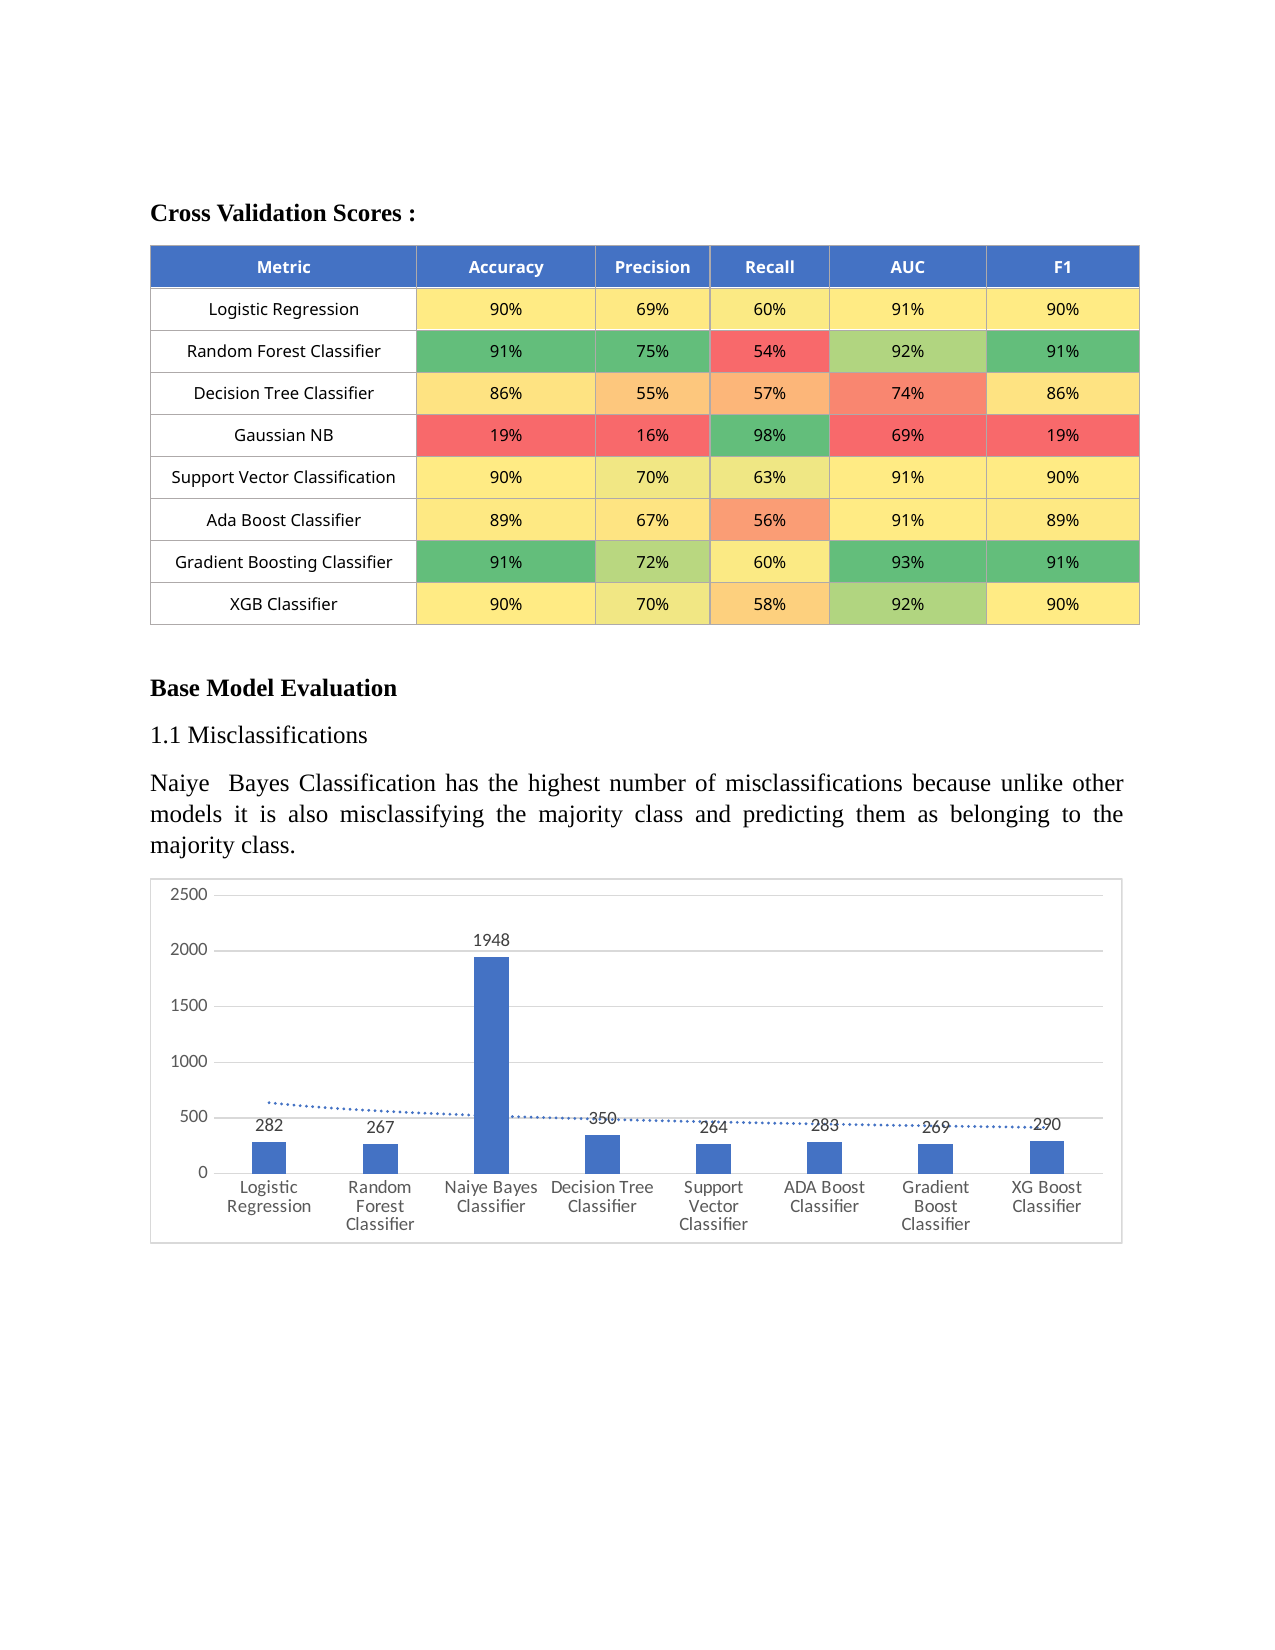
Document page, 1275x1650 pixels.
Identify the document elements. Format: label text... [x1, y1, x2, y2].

table_cell 72% [596, 541, 709, 582]
table_cell XGB Classifier [151, 583, 416, 624]
table_cell 91% [987, 541, 1139, 582]
table_cell 91% [830, 457, 986, 498]
table_cell 91% [417, 331, 595, 372]
table_cell 70% [596, 583, 709, 624]
table_cell 93% [830, 541, 986, 582]
table_header F1 [987, 246, 1139, 287]
table_cell Gaussian NB [151, 415, 416, 456]
table_cell 19% [987, 415, 1139, 456]
table_cell 89% [417, 499, 595, 540]
table_cell 90% [417, 583, 595, 624]
table_cell 90% [987, 457, 1139, 498]
table_cell 16% [596, 415, 709, 456]
table_cell 90% [987, 583, 1139, 624]
table_cell 75% [596, 331, 709, 372]
list Misclassifications [150, 721, 1125, 749]
table_header Recall [711, 246, 829, 287]
table_cell 86% [417, 373, 595, 414]
text Naiye Bayes Classification has the highest number of misclassifications because unlike other models it is also misclassifying the majority class and predicting them as belonging to the majority class. [150, 768, 1125, 859]
table_header Metric [151, 246, 416, 287]
table_cell 91% [417, 541, 595, 582]
text Base Model Evaluation [150, 673, 1125, 702]
table_header Accuracy [417, 246, 595, 287]
table_cell 63% [711, 457, 829, 498]
table_cell 70% [596, 457, 709, 498]
table_cell 54% [711, 331, 829, 372]
table_cell 90% [417, 289, 595, 329]
table_cell Support Vector Classification [151, 457, 416, 498]
table_cell 57% [711, 373, 829, 414]
table_cell Random Forest Classifier [151, 331, 416, 372]
table_cell Ada Boost Classifier [151, 499, 416, 540]
table_cell Logistic Regression [151, 289, 416, 329]
table_cell 90% [987, 289, 1139, 329]
table_cell 91% [987, 331, 1139, 372]
table_cell Gradient Boosting Classifier [151, 541, 416, 582]
table_cell 74% [830, 373, 986, 414]
table_cell 56% [711, 499, 829, 540]
table_cell 58% [711, 583, 829, 624]
table_cell 55% [596, 373, 709, 414]
table_cell 92% [830, 331, 986, 372]
table_cell 89% [987, 499, 1139, 540]
table_cell 67% [596, 499, 709, 540]
table_cell 19% [417, 415, 595, 456]
table_cell 91% [830, 289, 986, 329]
table_cell 90% [417, 457, 595, 498]
table_cell 69% [830, 415, 986, 456]
table_cell 86% [987, 373, 1139, 414]
table_header Precision [596, 246, 709, 287]
table_cell 98% [711, 415, 829, 456]
table_cell 91% [830, 499, 986, 540]
table_cell 60% [711, 541, 829, 582]
table_cell Decision Tree Classifier [151, 373, 416, 414]
table_cell 92% [830, 583, 986, 624]
text Cross Validation Scores : [150, 198, 1125, 226]
table_cell 60% [711, 289, 829, 329]
table_header AUC [830, 246, 986, 287]
table_cell 69% [596, 289, 709, 329]
